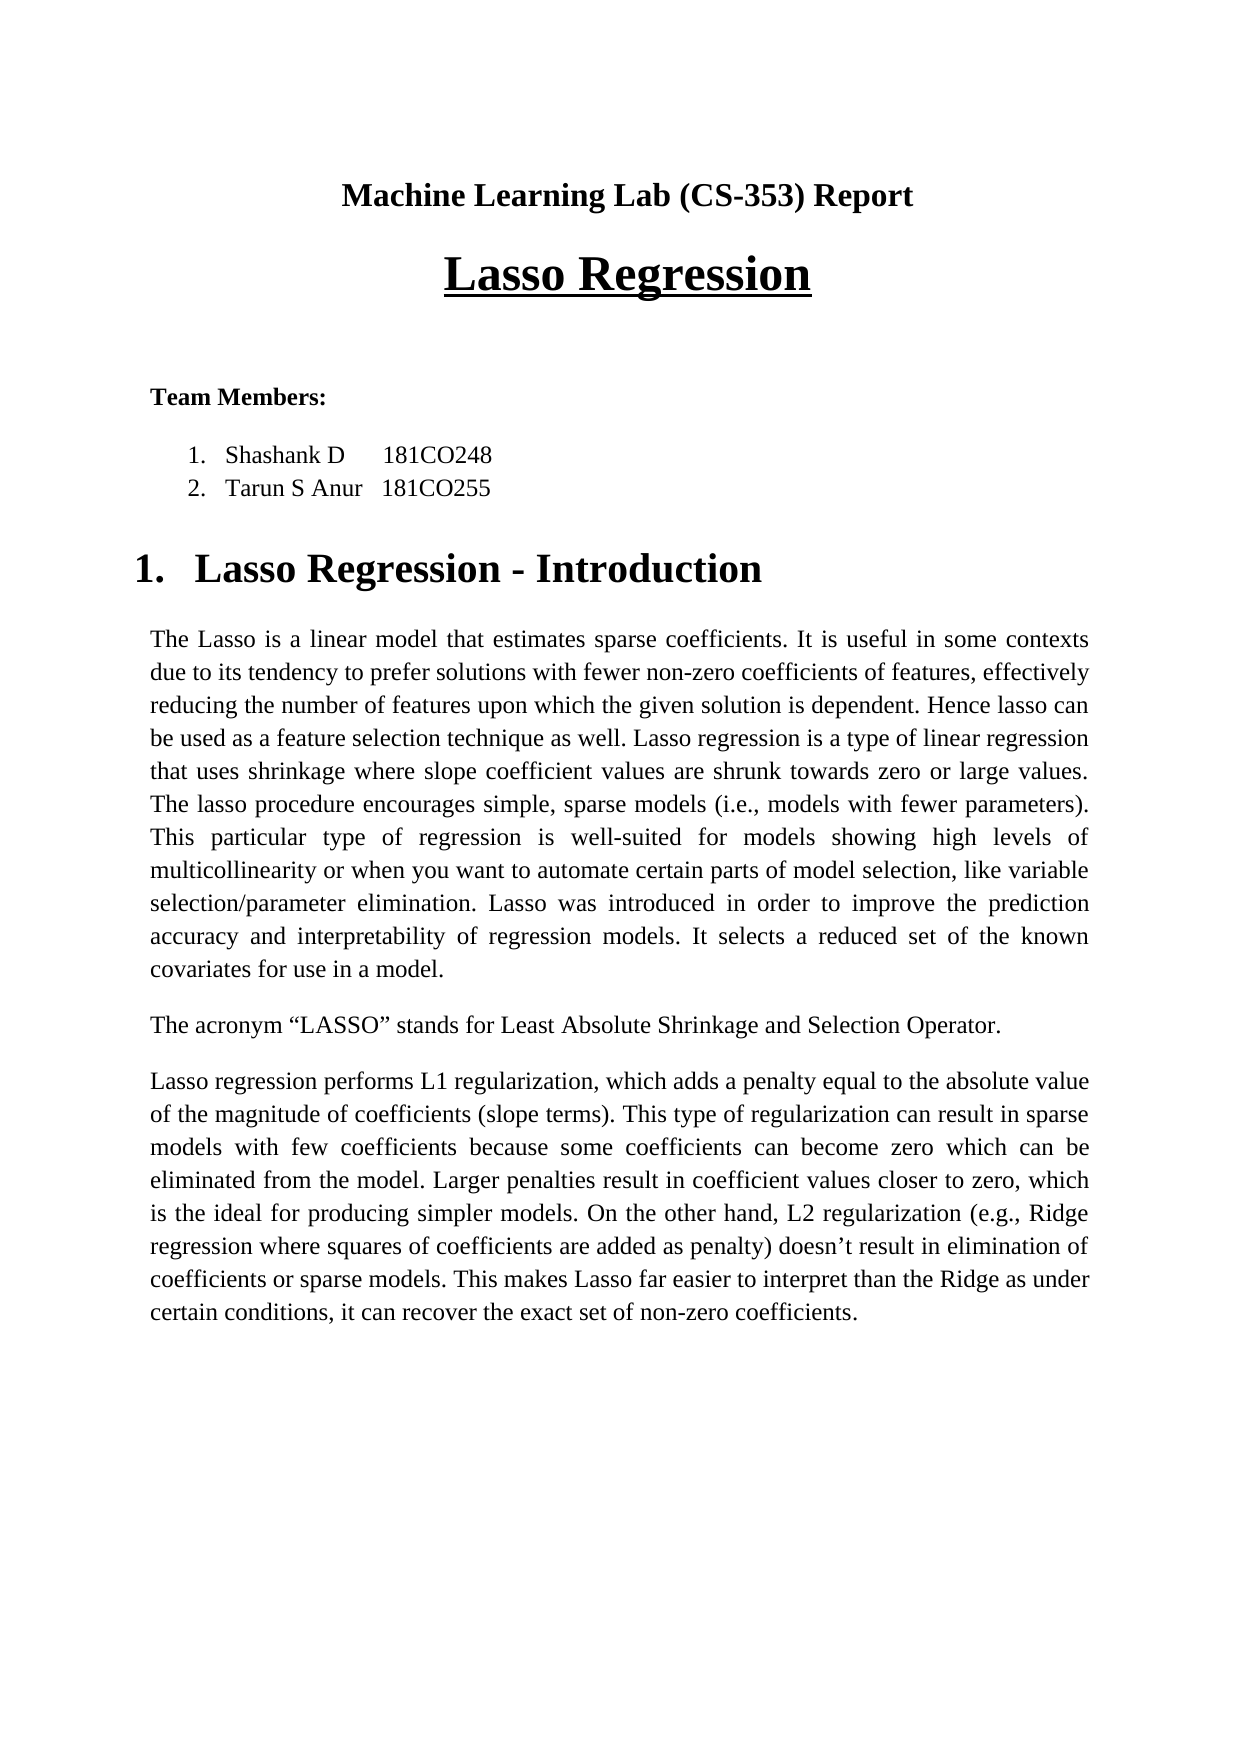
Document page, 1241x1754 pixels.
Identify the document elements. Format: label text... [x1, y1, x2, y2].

text Machine Learning Lab (CS-353) Report [164, 175, 1090, 213]
text Lasso Regression [164, 244, 1090, 302]
text The acronym “LASSO” stands for Least Absolute Shrinkage and Selection Operator. [150, 1010, 1090, 1038]
text Team Members: [150, 382, 1090, 411]
subtitle Lasso Regression - Introduction [165, 543, 1090, 591]
list Tarun S Anur 181CO255 [187, 473, 1090, 502]
list Shashank D 181CO248 [187, 440, 1090, 469]
text The Lasso is a linear model that estimates sparse coefficients. It is useful in some contexts due to its tendency to prefer solutions with fewer non-zero coefficients of features, effectively reducing the number of features upon which the given solution is dependent. Hence lasso can be used as a feature selection technique as well. Lasso regression is a type of linear regression that uses shrinkage where slope coefficient values are shrunk towards zero or large values. The lasso procedure encourages simple, sparse models (i.e., models with fewer parameters). This particular type of regression is well-suited for models showing high levels of multicollinearity or when you want to automate certain parts of model selection, like variable selection/parameter elimination. Lasso was introduced in order to improve the prediction accuracy and interpretability of regression models. It selects a reduced set of the known covariates for use in a model. [150, 624, 1090, 983]
text Lasso regression performs L1 regularization, which adds a penalty equal to the absolute value of the magnitude of coefficients (slope terms). This type of regularization can result in sparse models with few coefficients because some coefficients can become zero which can be eliminated from the model. Larger penalties result in coefficient values closer to zero, which is the ideal for producing simpler models. On the other hand, L2 regularization (e.g., Ridge regression where squares of coefficients are added as penalty) doesn’t result in elimination of coefficients or sparse models. This makes Lasso far easier to interpret than the Ridge as under certain conditions, it can recover the exact set of non-zero coefficients. [150, 1066, 1090, 1326]
